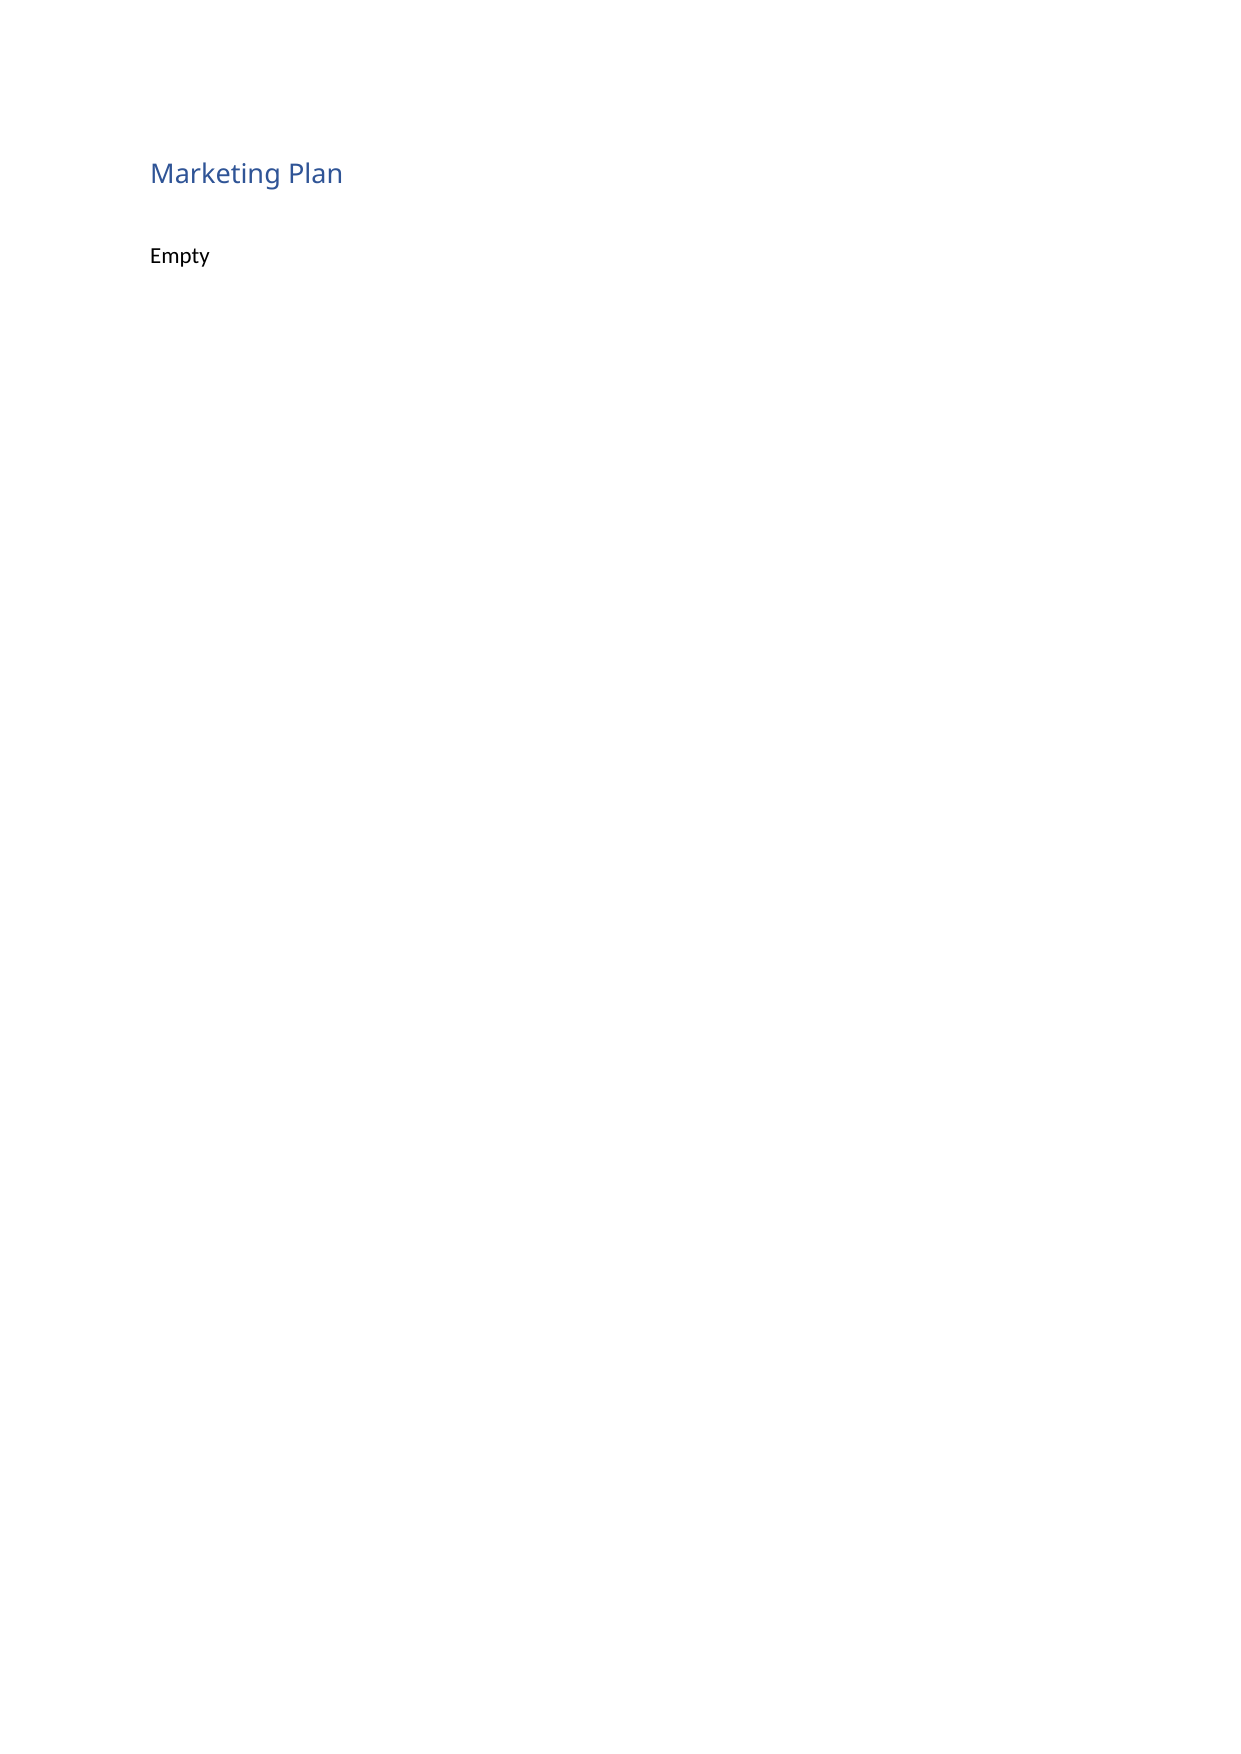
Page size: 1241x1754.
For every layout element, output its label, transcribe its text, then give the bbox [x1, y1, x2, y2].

subtitle Marketing Plan [150, 154, 1090, 191]
text Empty [150, 241, 1090, 269]
